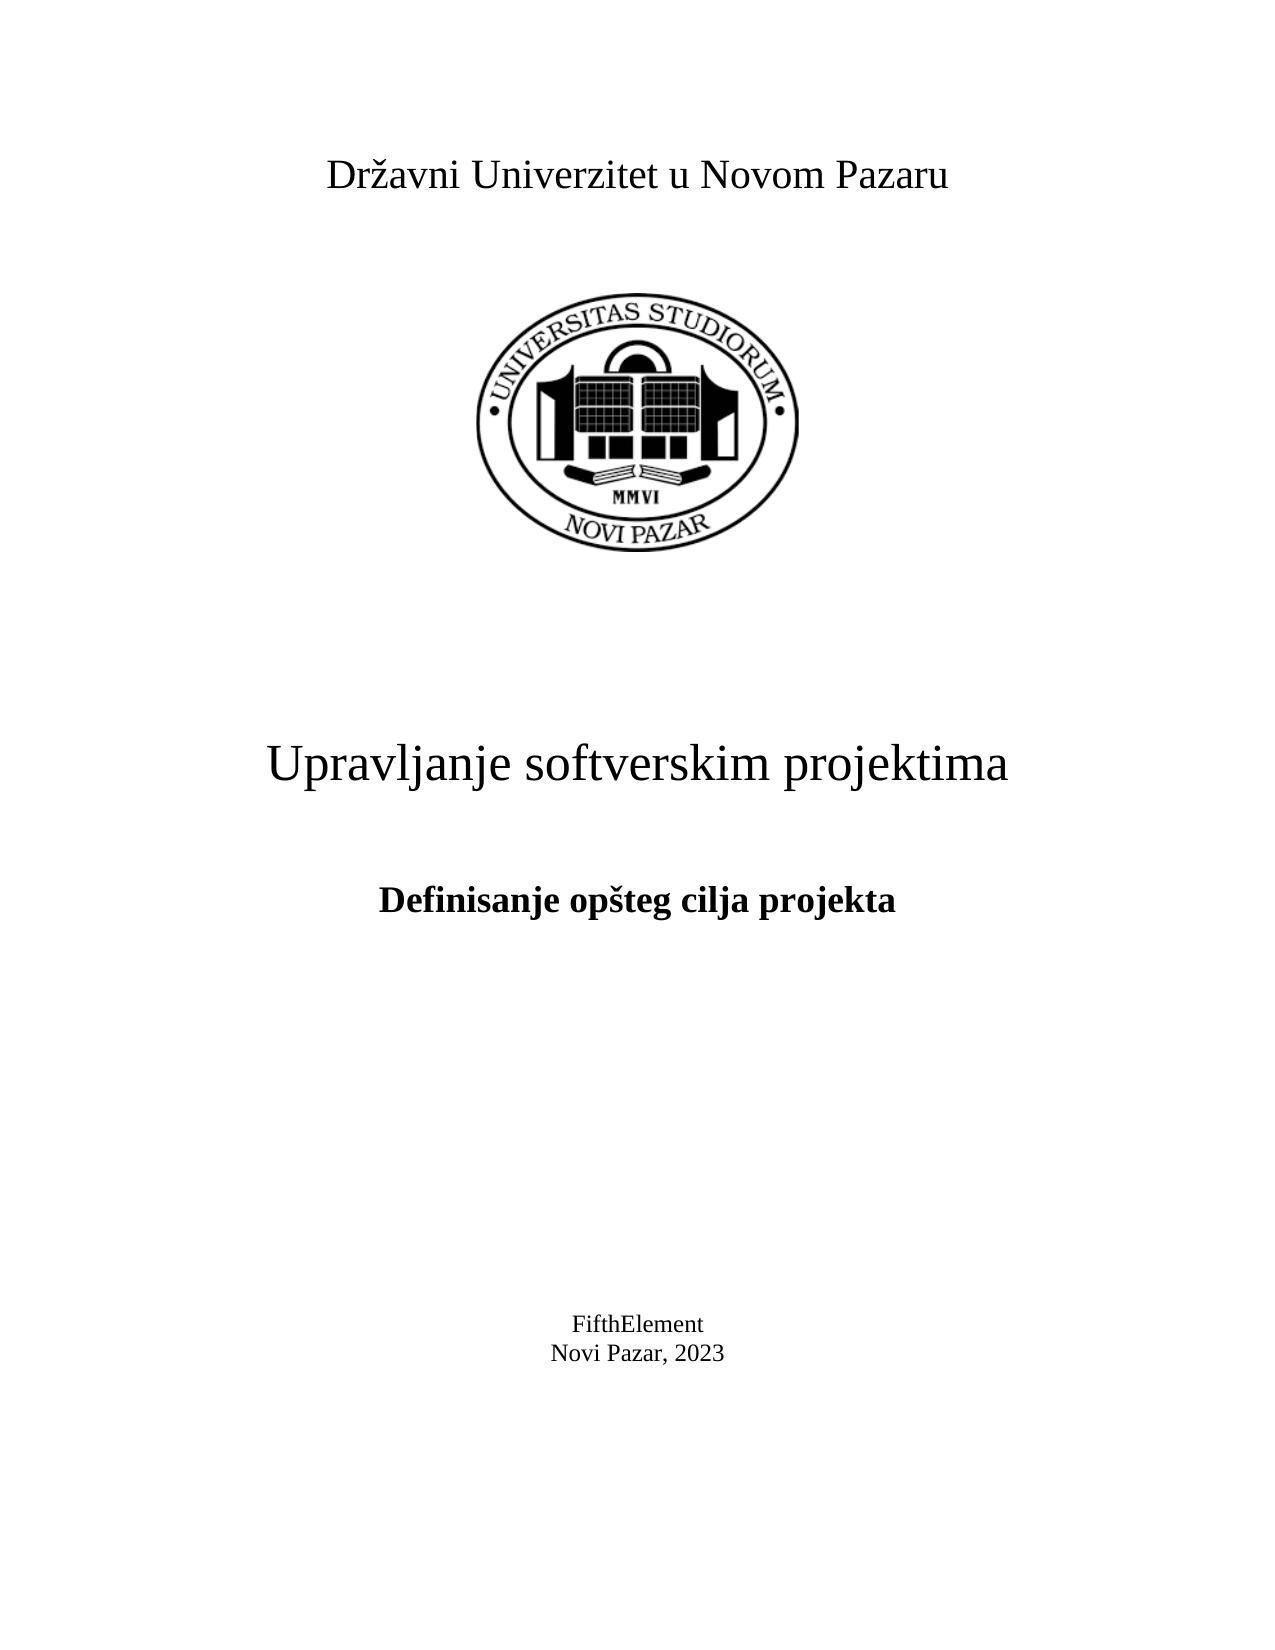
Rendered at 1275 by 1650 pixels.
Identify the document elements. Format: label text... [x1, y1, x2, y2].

text Definisanje opšteg cilja projekta [150, 878, 1125, 921]
text Državni Univerzitet u Novom Pazaru [150, 150, 1125, 198]
picture [476, 293, 799, 552]
text Upravljanje softverskim projektima [150, 732, 1125, 791]
text FifthElement [150, 1309, 1125, 1338]
text Novi Pazar, 2023 [150, 1338, 1125, 1366]
